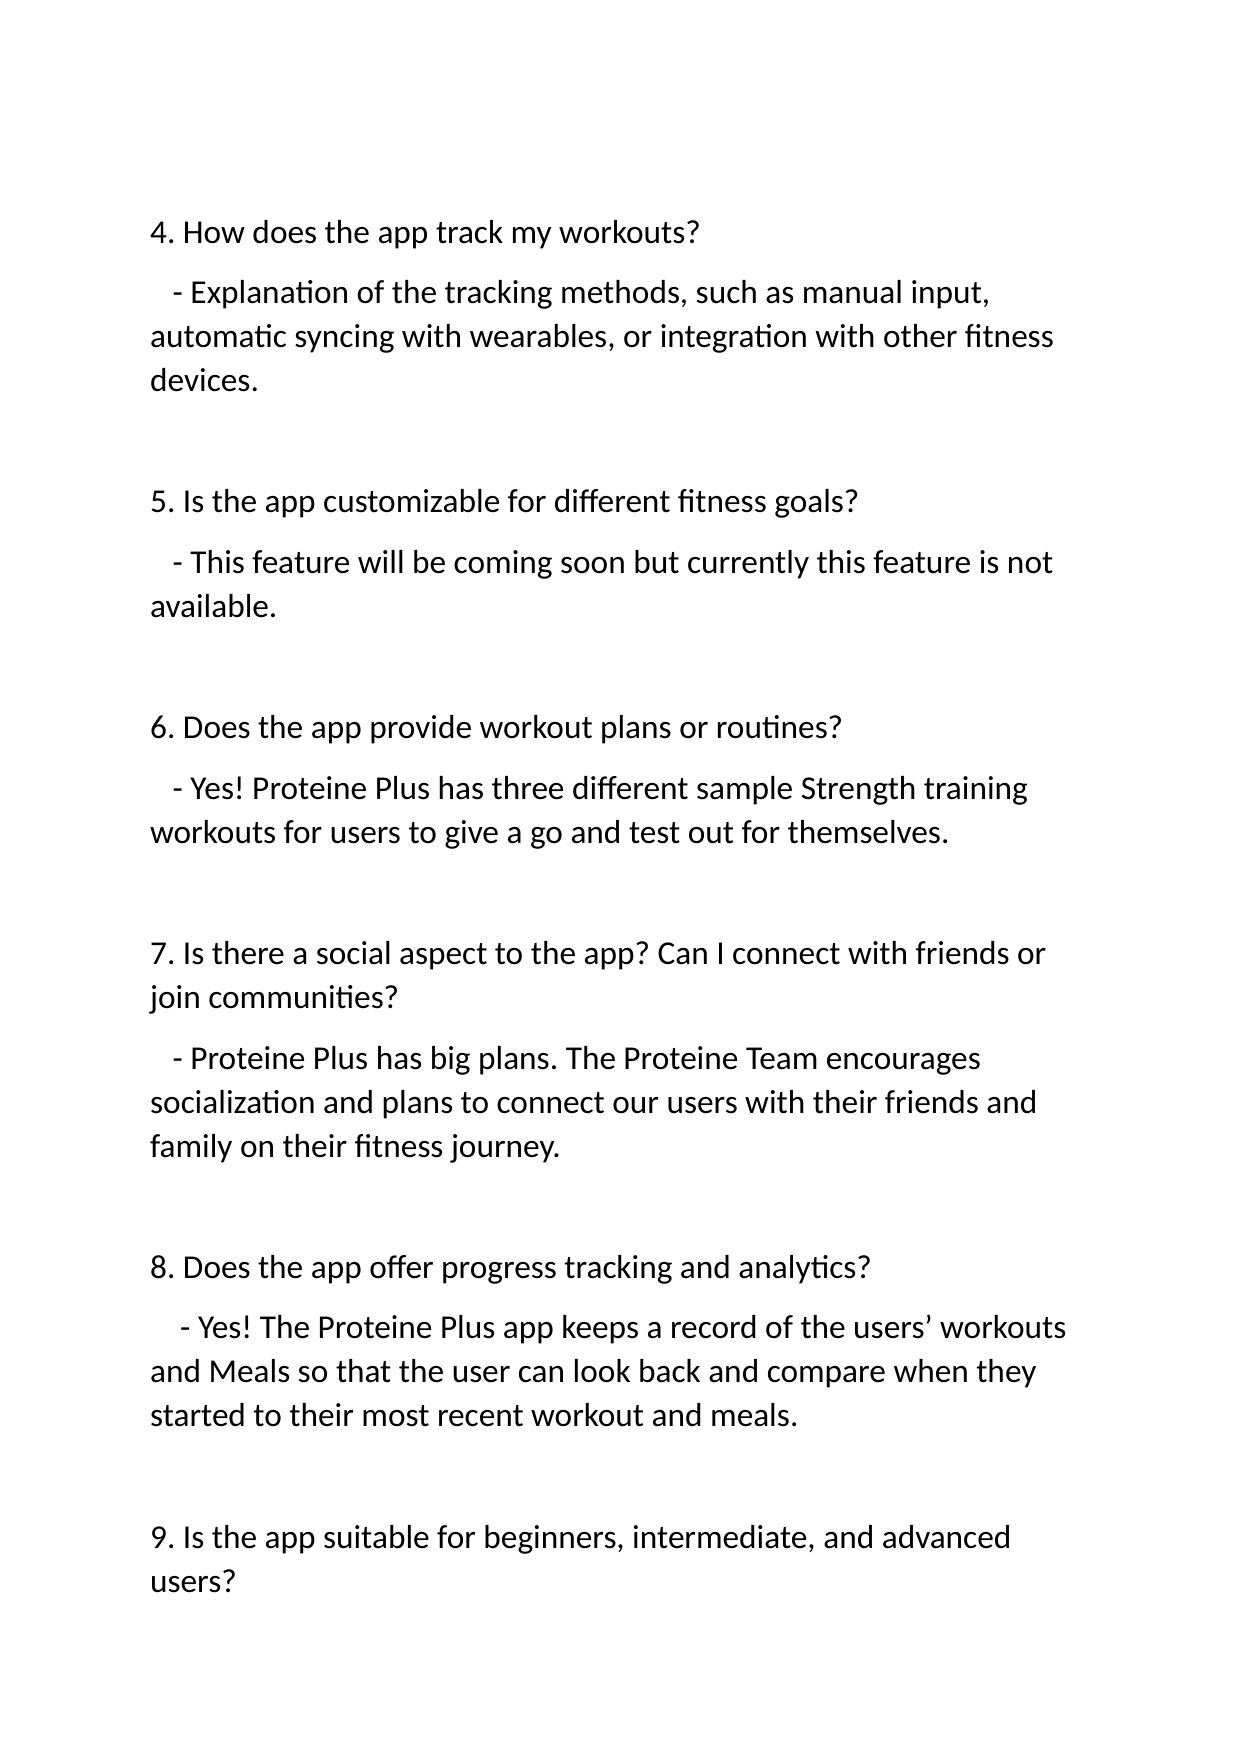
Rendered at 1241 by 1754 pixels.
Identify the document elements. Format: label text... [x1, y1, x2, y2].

text - Proteine Plus has big plans. The Proteine Team encourages socialization and plans to connect our users with their friends and family on their fitness journey. [150, 1037, 1090, 1165]
text 7. Is there a social aspect to the app? Can I connect with friends or join communities? [150, 932, 1090, 1017]
text 4. How does the app track my workouts? [150, 211, 1090, 251]
text 8. Does the app offer progress tracking and analytics? [150, 1246, 1090, 1287]
text - This feature will be coming soon but currently this feature is not available. [150, 541, 1090, 626]
text 9. Is the app suitable for beginners, intermediate, and advanced users? [150, 1516, 1090, 1600]
text - Yes! Proteine Plus has three different sample Strength training workouts for users to give a go and test out for themselves. [150, 767, 1090, 852]
text 6. Does the app provide workout plans or routines? [150, 706, 1090, 747]
text - Explanation of the tracking methods, such as manual input, automatic syncing with wearables, or integration with other fitness devices. [150, 271, 1090, 400]
text - Yes! The Proteine Plus app keeps a record of the users’ workouts and Meals so that the user can look back and compare when they started to their most recent workout and meals. [150, 1306, 1090, 1435]
text 5. Is the app customizable for different fitness goals? [150, 480, 1090, 521]
